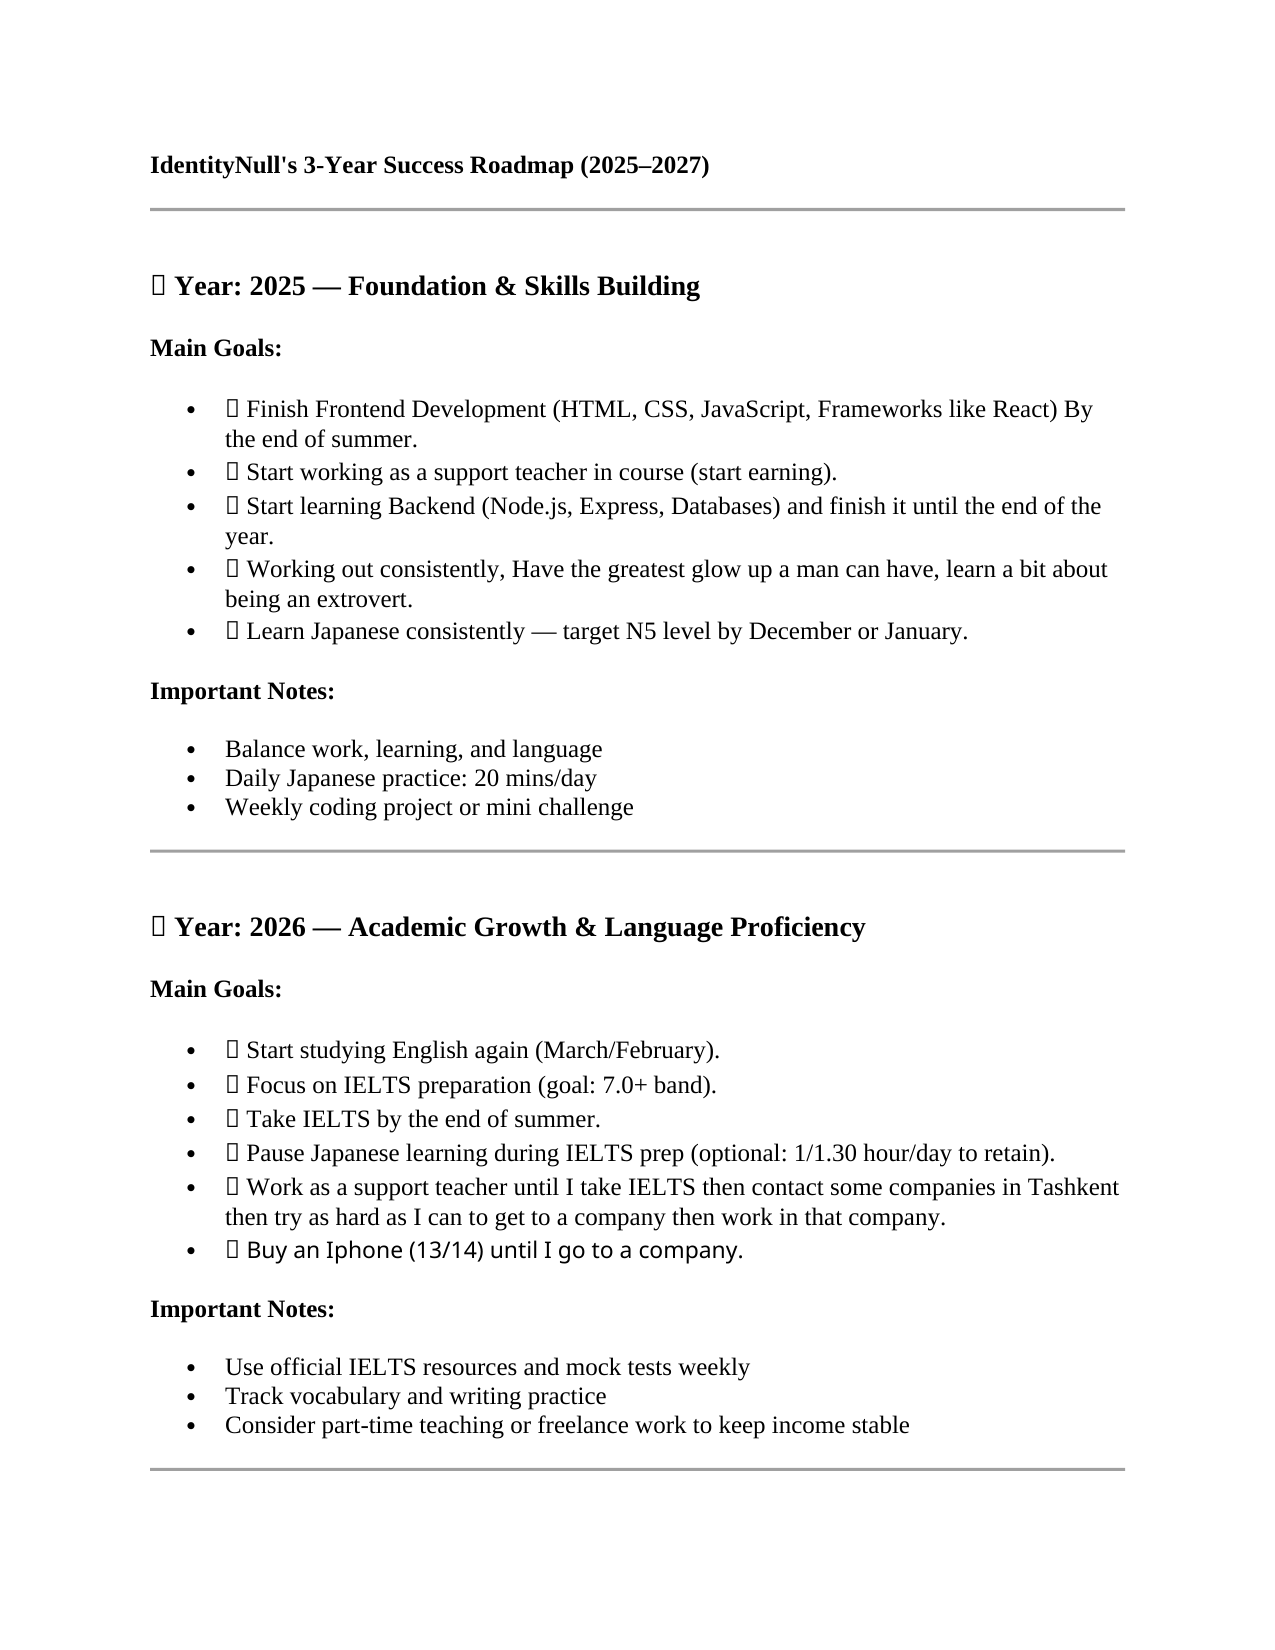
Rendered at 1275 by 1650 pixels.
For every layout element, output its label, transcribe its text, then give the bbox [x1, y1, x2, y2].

list Consider part-time teaching or freelance work to keep income stable [187, 1410, 1125, 1439]
text Important Notes: [150, 1294, 1125, 1323]
list ✅ Start studying English again (March/February). [187, 1032, 1125, 1066]
list Balance work, learning, and language [187, 734, 1125, 763]
list Use official IELTS resources and mock tests weekly [187, 1352, 1125, 1381]
text Main Goals: [150, 333, 1125, 361]
list ✅ Start learning Backend (Node.js, Express, Databases) and finish it until the end of the year. [187, 487, 1125, 550]
list Daily Japanese practice: 20 mins/day [187, 763, 1125, 792]
list ✅ Buy an Iphone (13/14) until I go to a company. [187, 1231, 1125, 1265]
list ✅ Working out consistently, Have the greatest glow up a man can have, learn a bit about being an extrovert. [187, 550, 1125, 613]
text Main Goals: [150, 974, 1125, 1003]
text 🔢 Year: 2025 — Foundation & Skills Building [150, 265, 1125, 303]
list ✅ Take IELTS by the end of summer. [187, 1100, 1125, 1134]
list ✅ Start working as a support teacher in course (start earning). [187, 453, 1125, 487]
list Weekly coding project or mini challenge [187, 792, 1125, 820]
list ✅ Learn Japanese consistently — target N5 level by December or January. [187, 613, 1125, 647]
text 🌟 Year: 2026 — Academic Growth & Language Proficiency [150, 907, 1125, 945]
list ✅ Pause Japanese learning during IELTS prep (optional: 1/1.30 hour/day to retain). [187, 1134, 1125, 1168]
text Important Notes: [150, 676, 1125, 705]
list ✅ Work as a support teacher until I take IELTS then contact some companies in Tashkent then try as hard as I can to get to a company then work in that company. [187, 1168, 1125, 1231]
list ✅ Focus on IELTS preparation (goal: 7.0+ band). [187, 1066, 1125, 1100]
list ✅ Finish Frontend Development (HTML, CSS, JavaScript, Frameworks like React) By the end of summer. [187, 391, 1125, 453]
list Track vocabulary and writing practice [187, 1381, 1125, 1410]
text IdentityNull's 3-Year Success Roadmap (2025–2027) [150, 150, 1125, 179]
